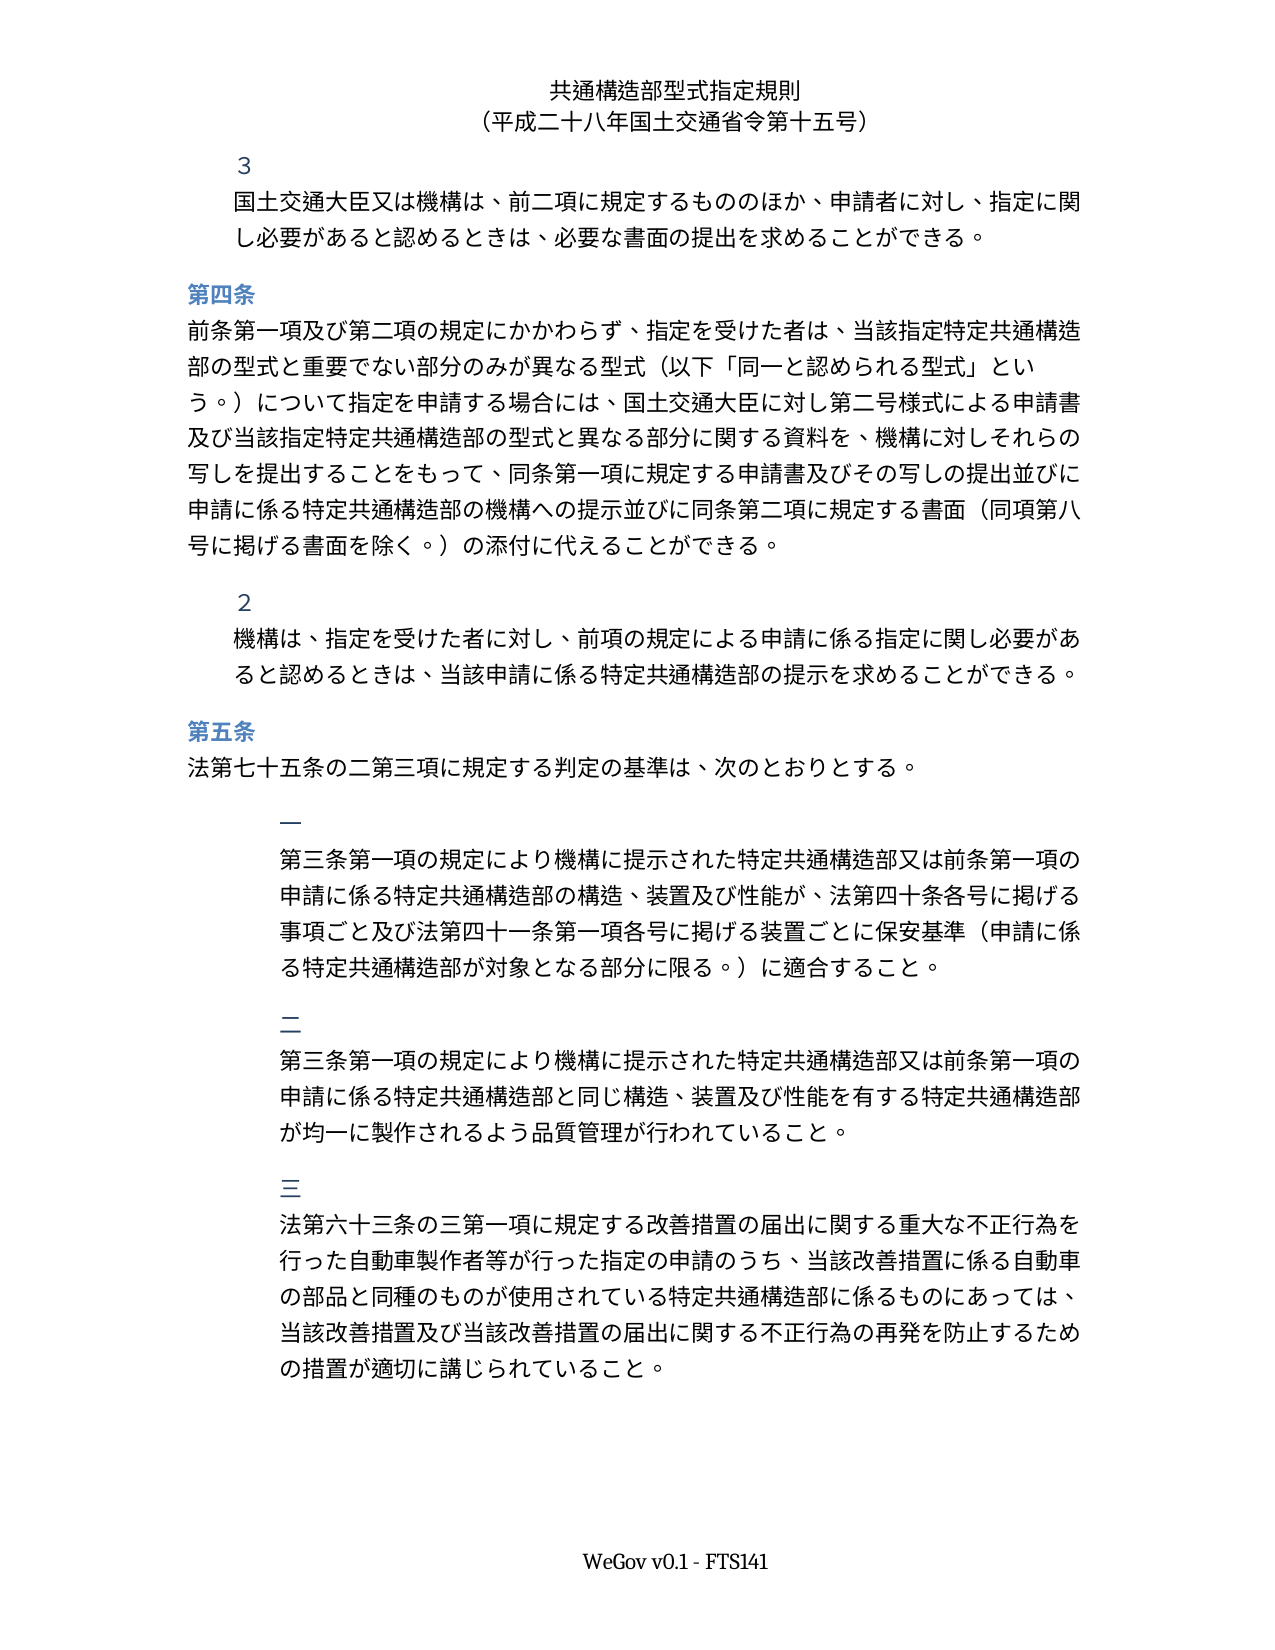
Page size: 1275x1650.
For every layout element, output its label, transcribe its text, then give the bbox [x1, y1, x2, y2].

subtitle 二 [279, 1009, 1087, 1040]
text 法第六十三条の三第一項に規定する改善措置の届出に関する重大な不正行為を行った自動車製作者等が行った指定の申請のうち、当該改善措置に係る自動車の部品と同種のものが使用されている特定共通構造部に係るものにあっては、当該改善措置及び当該改善措置の届出に関する不正行為の再発を防止するための措置が適切に講じられていること。 [279, 1209, 1087, 1384]
subtitle ３ [233, 150, 1087, 181]
subtitle 一 [279, 808, 1087, 839]
text 法第七十五条の二第三項に規定する判定の基準は、次のとおりとする。 [187, 752, 1087, 783]
text 国土交通大臣又は機構は、前二項に規定するもののほか、申請者に対し、指定に関し必要があると認めるときは、必要な書面の提出を求めることができる。 [233, 186, 1087, 253]
text 機構は、指定を受けた者に対し、前項の規定による申請に係る指定に関し必要があると認めるときは、当該申請に係る特定共通構造部の提示を求めることができる。 [233, 623, 1087, 690]
text 第三条第一項の規定により機構に提示された特定共通構造部又は前条第一項の申請に係る特定共通構造部の構造、装置及び性能が、法第四十条各号に掲げる事項ごと及び法第四十一条第一項各号に掲げる装置ごとに保安基準（申請に係る特定共通構造部が対象となる部分に限る。）に適合すること。 [279, 844, 1087, 983]
subtitle 第五条 [187, 716, 1087, 747]
subtitle 第四条 [187, 279, 1087, 310]
subtitle ２ [233, 587, 1087, 618]
text 第三条第一項の規定により機構に提示された特定共通構造部又は前条第一項の申請に係る特定共通構造部と同じ構造、装置及び性能を有する特定共通構造部が均一に製作されるよう品質管理が行われていること。 [279, 1045, 1087, 1148]
subtitle 三 [279, 1173, 1087, 1205]
